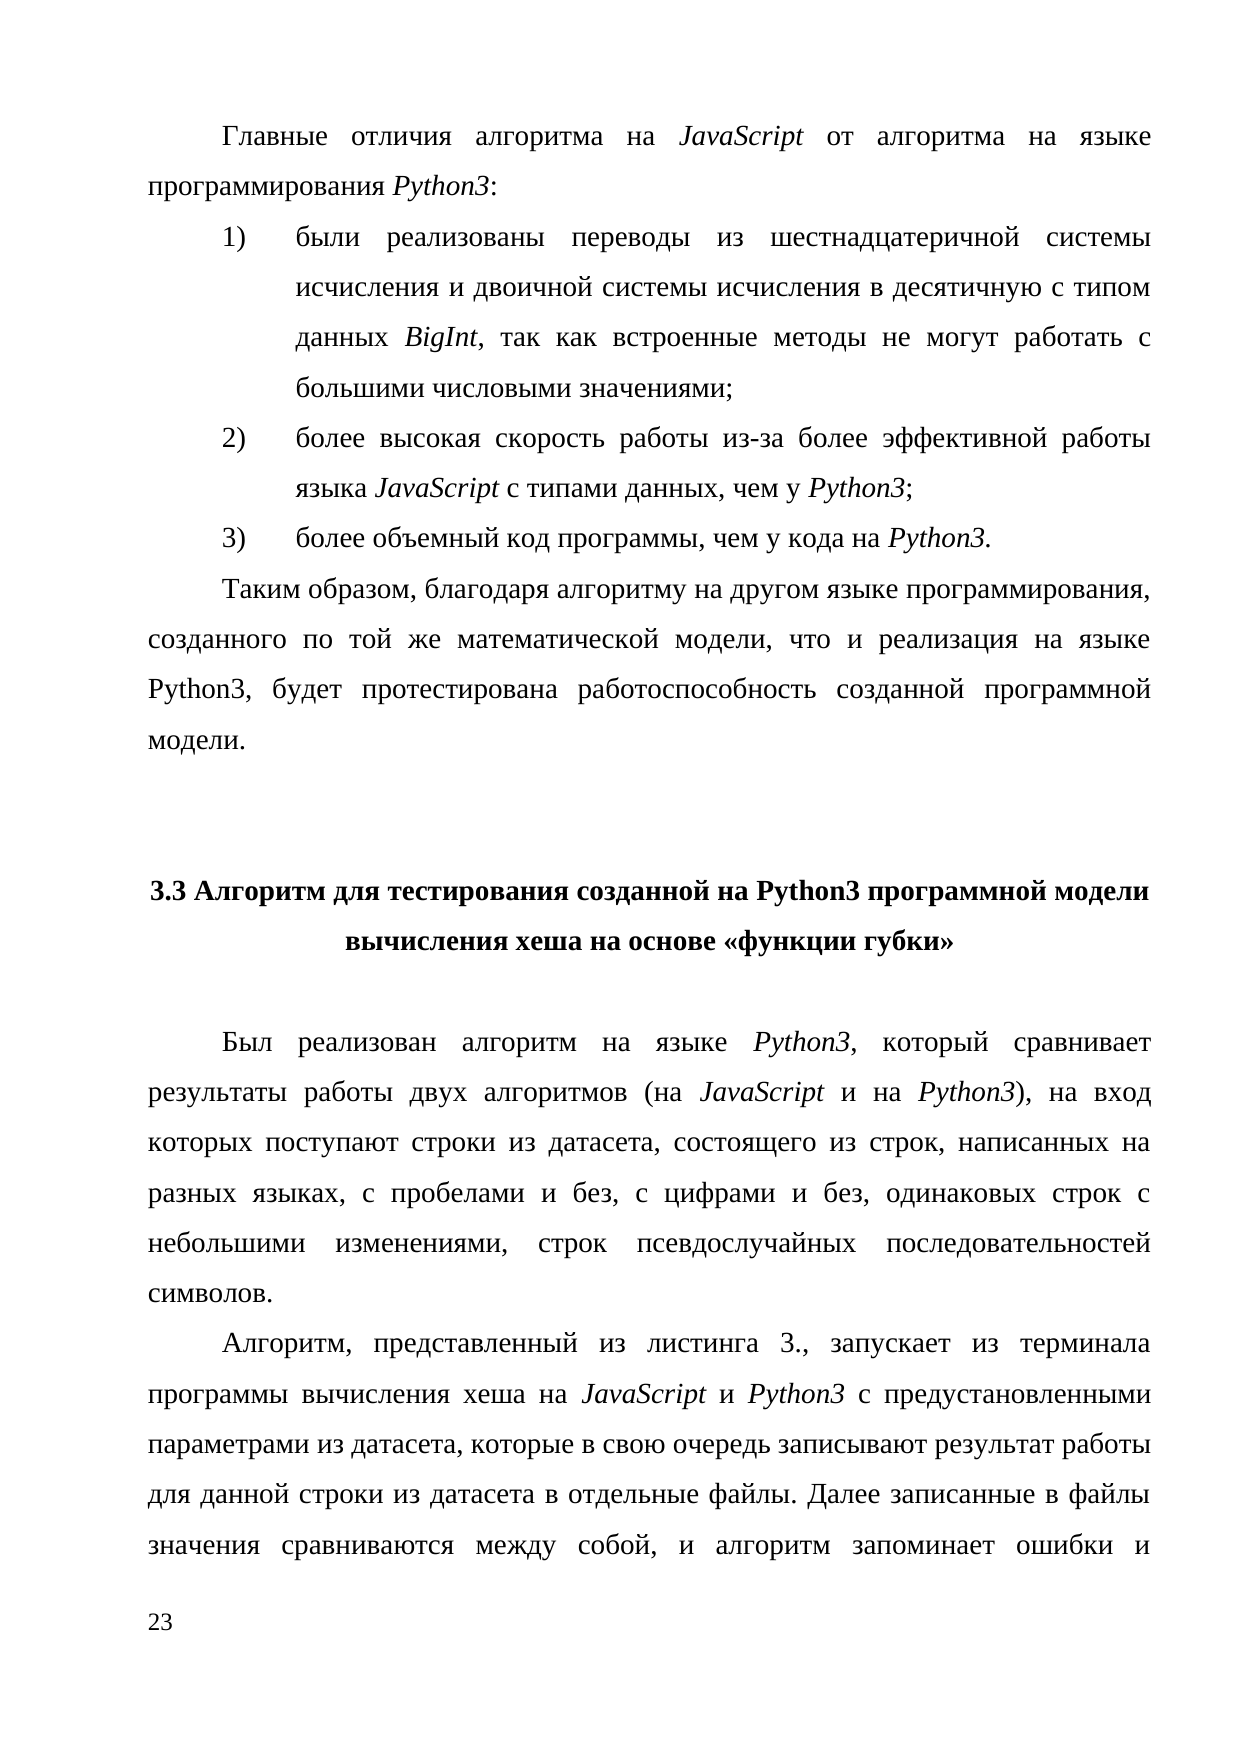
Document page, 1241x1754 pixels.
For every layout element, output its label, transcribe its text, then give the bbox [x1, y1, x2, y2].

text Таким образом, благодаря алгоритму на другом языке программирования, созданного по той же математической модели, что и реализация на языке Python3, будет протестирована работоспособность созданной программной модели. [148, 571, 1152, 755]
list более высокая скорость работы из-за более эффективной работы языка JavaScript с типами данных, чем у Python3; [222, 420, 1152, 504]
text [148, 1326, 1152, 1560]
text Был реализован алгоритм на языке Python3, который сравнивает результаты работы двух алгоритмов (на JavaScript и на Python3), на вход которых поступают строки из датасета, состоящего из строк, написанных на разных языках, с пробелами и без, с цифрами и без, одинаковых строк с небольшими изменениями, строк псевдослучайных последовательностей символов. [148, 1024, 1152, 1309]
text Главные отличия алгоритма на JavaScript от алгоритма на языке программирования Python3: [148, 118, 1152, 202]
list были реализованы переводы из шестнадцатеричной системы исчисления и двоичной системы исчисления в десятичную с типом данных BigInt, так как встроенные методы не могут работать с большими числовыми значениями; [222, 219, 1152, 403]
list более объемный код программы, чем у кода на Python3. [222, 521, 1152, 554]
text 3.3 Алгоритм для тестирования созданной на Python3 программной модели вычисления хеша на основе «функции губки» [148, 873, 1152, 957]
